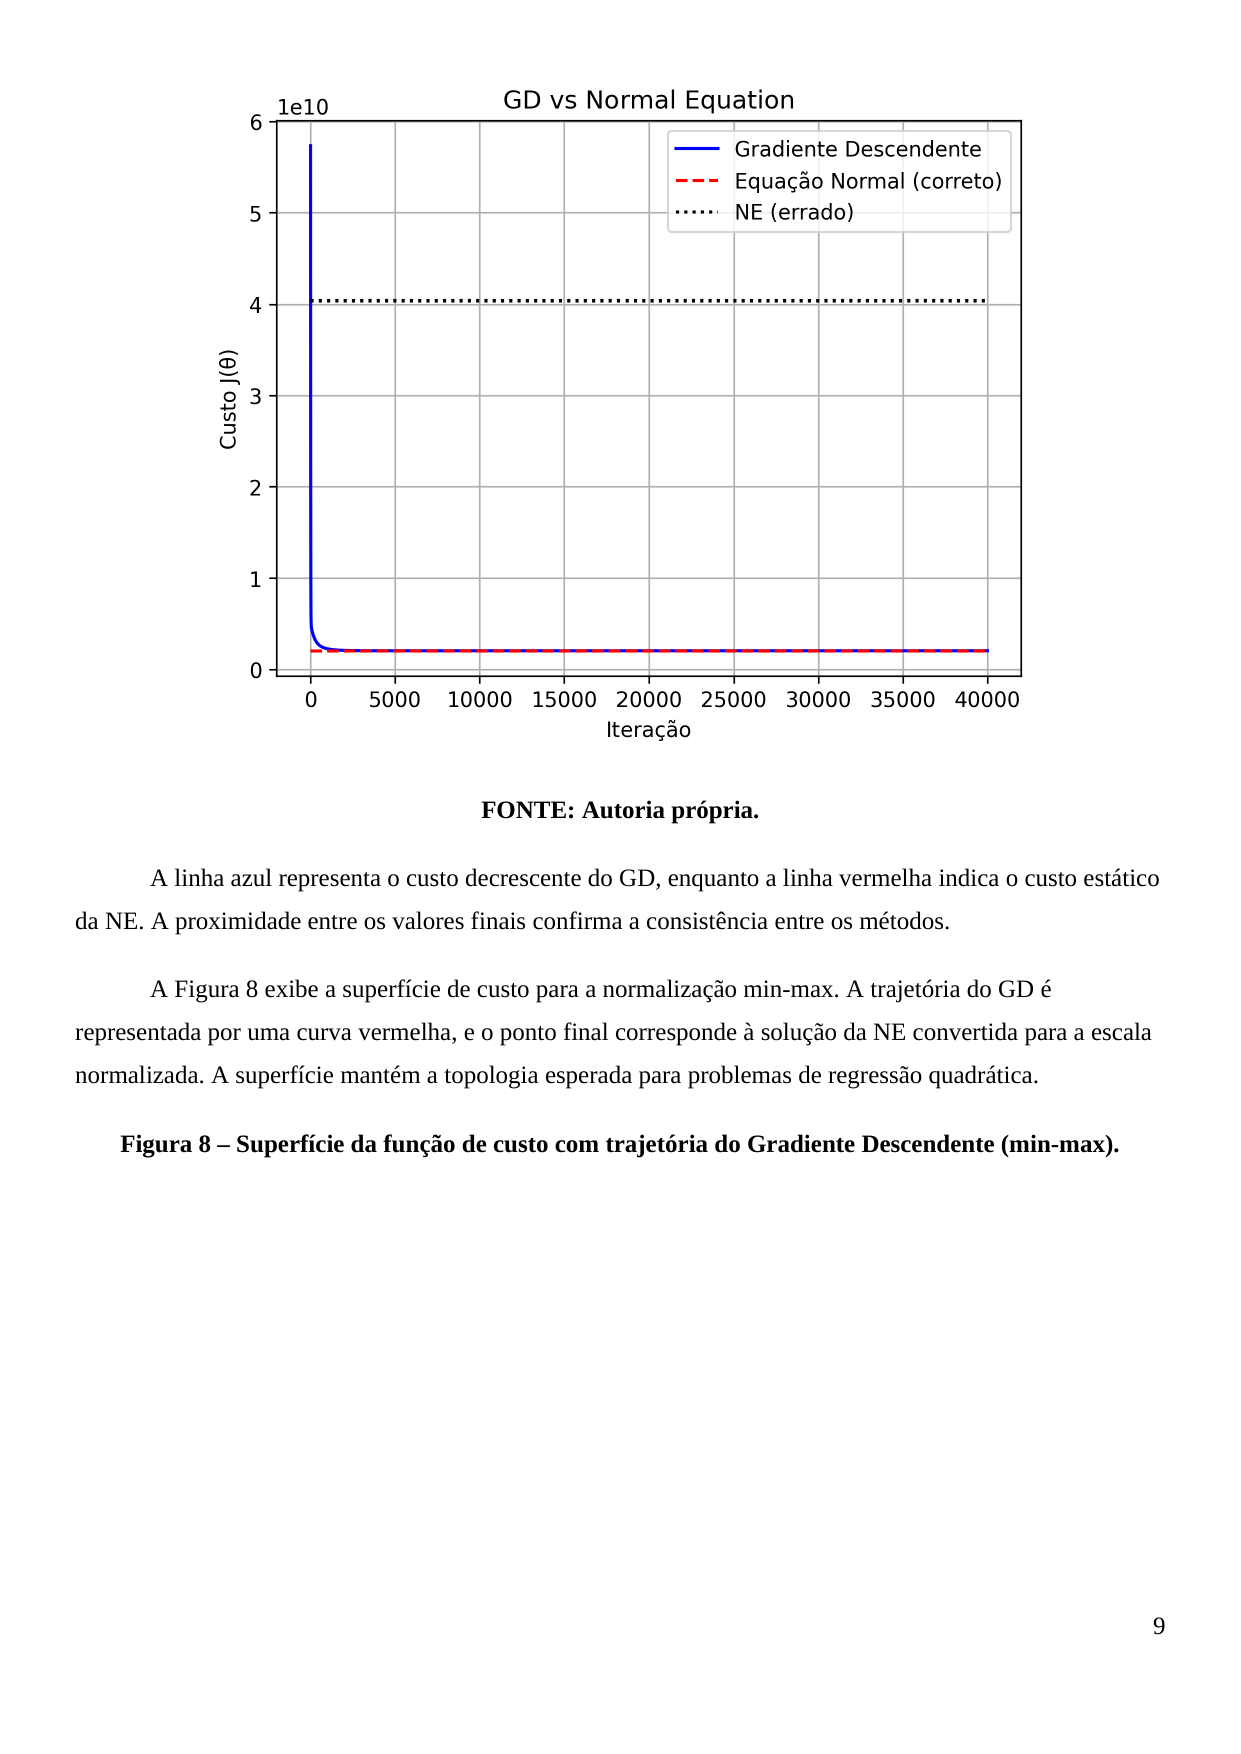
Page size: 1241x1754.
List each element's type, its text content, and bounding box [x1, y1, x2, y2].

text A linha azul representa o custo decrescente do GD, enquanto a linha vermelha indica o custo estático da NE. A proximidade entre os valores finais confirma a consistência entre os métodos. [75, 863, 1165, 935]
text A Figura 8 exibe a superfície de custo para a normalização min-max. A trajetória do GD é representada por uma curva vermelha, e o ponto final corresponde à solução da NE convertida para a escala normalizada. A superfície mantém a topologia esperada para problemas de regressão quadrática. [75, 974, 1165, 1089]
text Figura 8 – Superfície da função de custo com trajetória do Gradiente Descendente (min-max). [75, 1129, 1165, 1157]
text FONTE: Autoria própria. [75, 795, 1165, 824]
